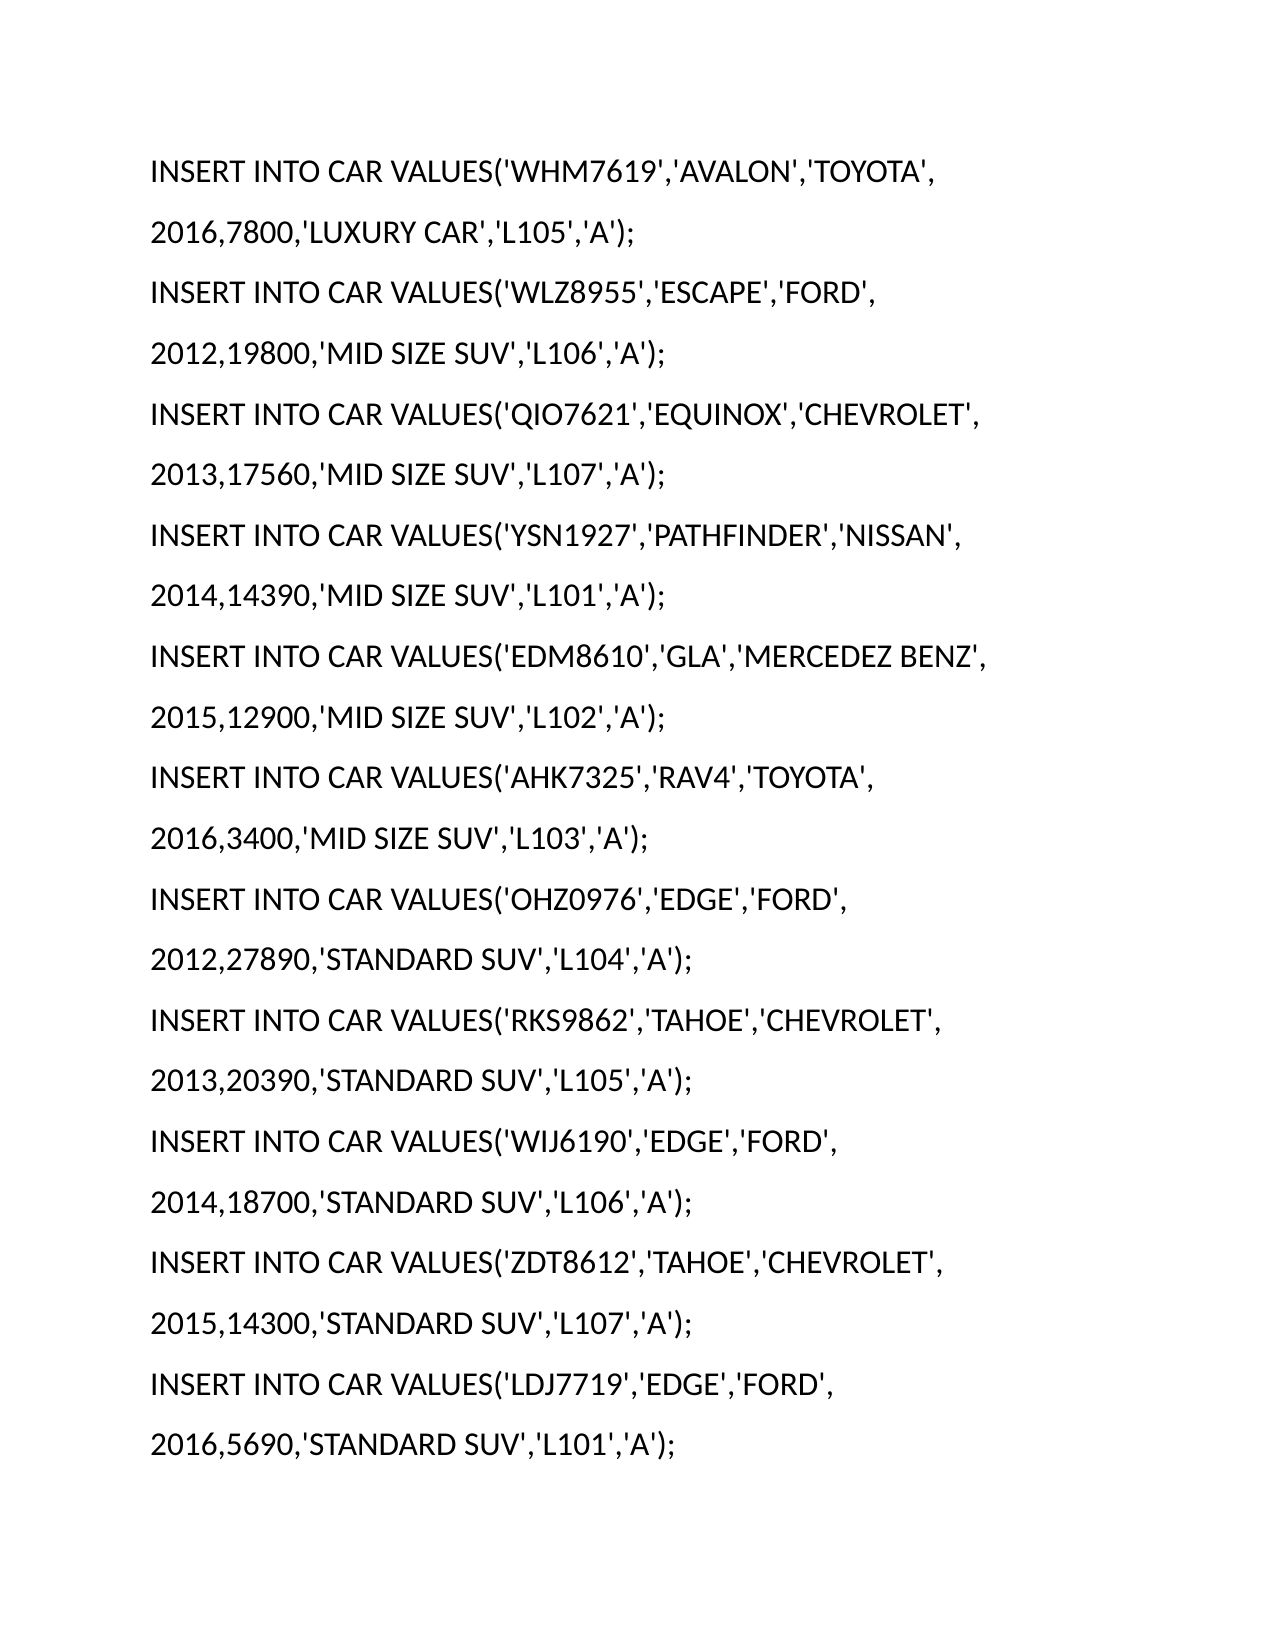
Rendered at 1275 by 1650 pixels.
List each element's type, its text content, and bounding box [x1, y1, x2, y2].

text 2015,14300,'STANDARD SUV','L107','A'); [150, 1302, 1125, 1343]
text INSERT INTO CAR VALUES('YSN1927','PATHFINDER','NISSAN', [150, 514, 1125, 554]
text 2016,3400,'MID SIZE SUV','L103','A'); [150, 817, 1125, 858]
text 2016,7800,'LUXURY CAR','L105','A'); [150, 211, 1125, 251]
text INSERT INTO CAR VALUES('WLZ8955','ESCAPE','FORD', [150, 271, 1125, 312]
text INSERT INTO CAR VALUES('WHM7619','AVALON','TOYOTA', [150, 150, 1125, 191]
text INSERT INTO CAR VALUES('WIJ6190','EDGE','FORD', [150, 1120, 1125, 1161]
text 2013,20390,'STANDARD SUV','L105','A'); [150, 1059, 1125, 1100]
text 2016,5690,'STANDARD SUV','L101','A'); [150, 1423, 1125, 1464]
text 2012,19800,'MID SIZE SUV','L106','A'); [150, 332, 1125, 373]
text INSERT INTO CAR VALUES('ZDT8612','TAHOE','CHEVROLET', [150, 1241, 1125, 1282]
text INSERT INTO CAR VALUES('AHK7325','RAV4','TOYOTA', [150, 756, 1125, 797]
text 2014,14390,'MID SIZE SUV','L101','A'); [150, 574, 1125, 615]
text 2014,18700,'STANDARD SUV','L106','A'); [150, 1181, 1125, 1221]
text INSERT INTO CAR VALUES('EDM8610','GLA','MERCEDEZ BENZ', [150, 635, 1125, 676]
text 2012,27890,'STANDARD SUV','L104','A'); [150, 938, 1125, 979]
text INSERT INTO CAR VALUES('RKS9862','TAHOE','CHEVROLET', [150, 999, 1125, 1039]
text INSERT INTO CAR VALUES('QIO7621','EQUINOX','CHEVROLET', [150, 392, 1125, 433]
text INSERT INTO CAR VALUES('LDJ7719','EDGE','FORD', [150, 1362, 1125, 1403]
text 2013,17560,'MID SIZE SUV','L107','A'); [150, 453, 1125, 494]
text INSERT INTO CAR VALUES('OHZ0976','EDGE','FORD', [150, 877, 1125, 918]
text 2015,12900,'MID SIZE SUV','L102','A'); [150, 696, 1125, 736]
